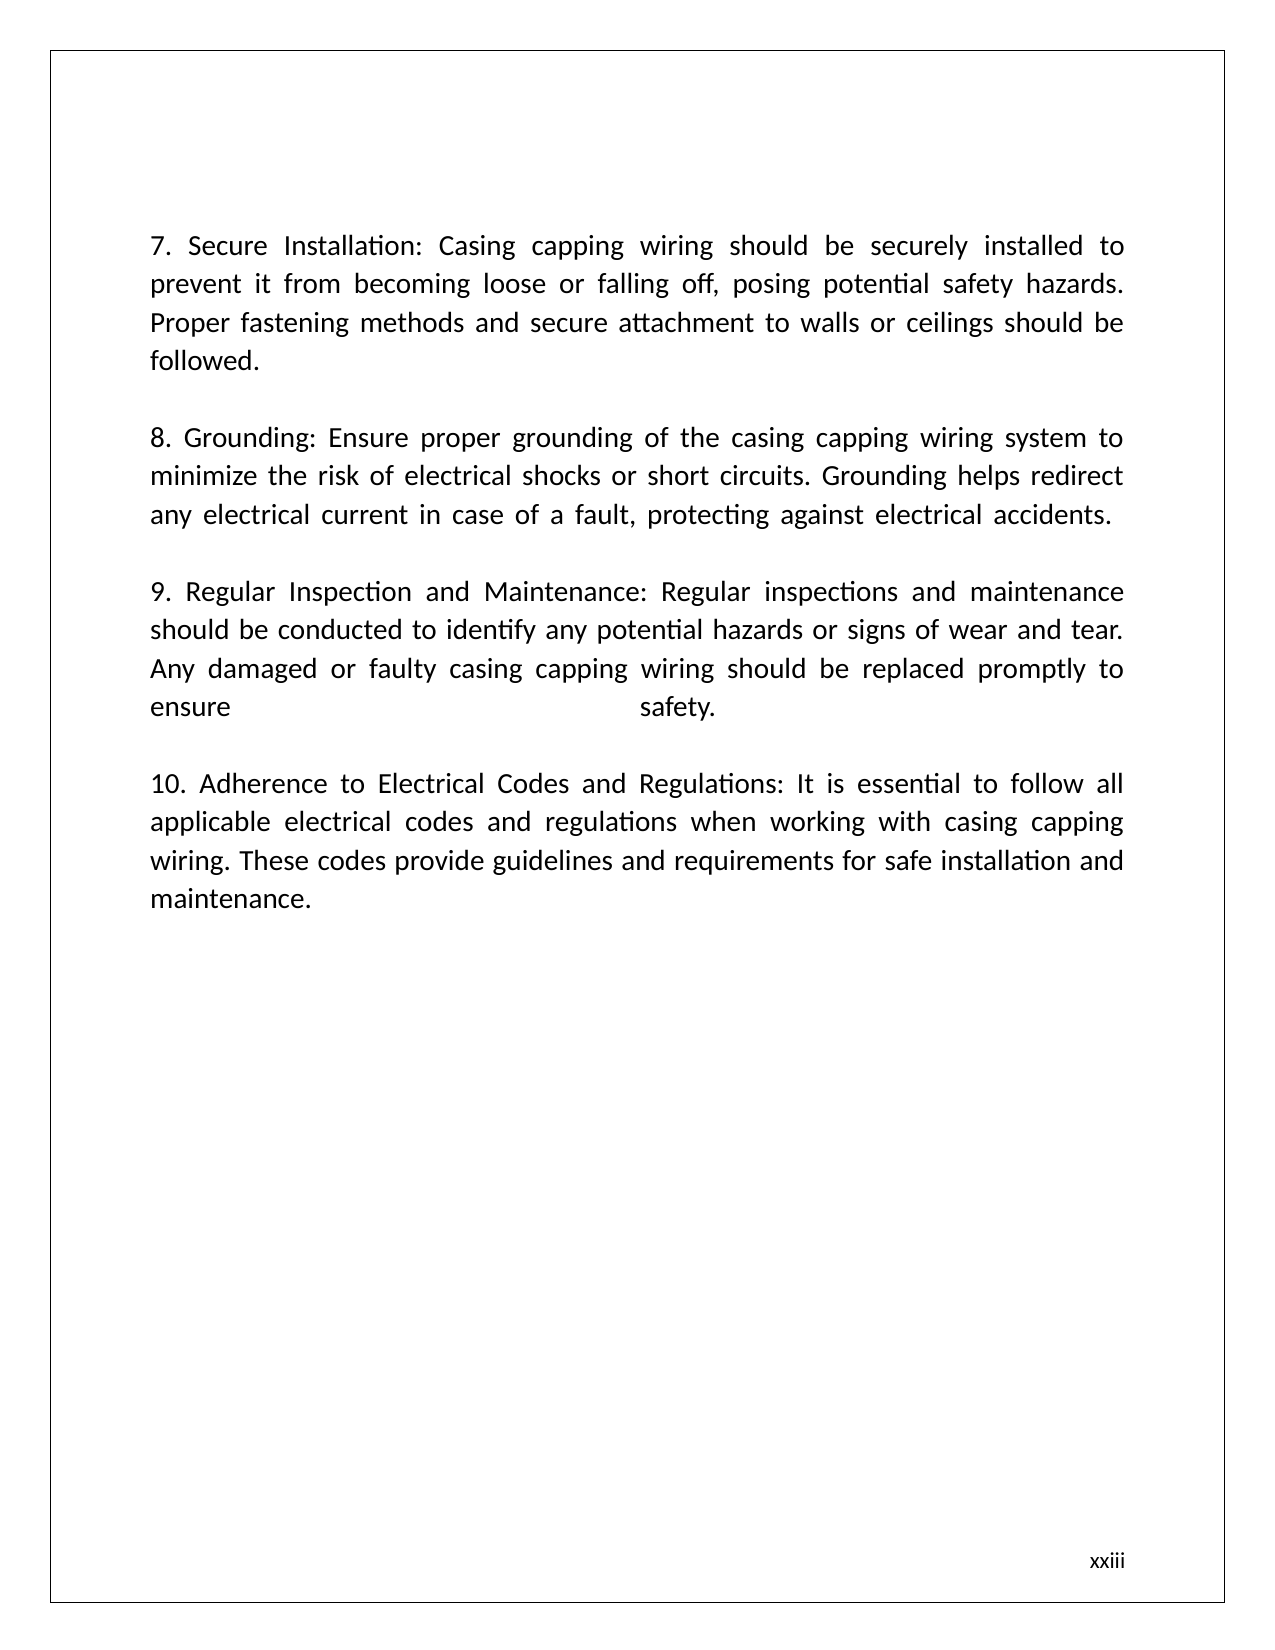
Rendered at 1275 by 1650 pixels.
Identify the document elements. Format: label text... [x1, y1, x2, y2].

text 7. Secure Installation: Casing capping wiring should be securely installed to prevent it from becoming loose or falling off, posing potential safety hazards. Proper fastening methods and secure attachment to walls or ceilings should be followed. 8. Grounding: Ensure proper grounding of the casing capping wiring system to minimize the risk of electrical shocks or short circuits. Grounding helps redirect any electrical current in case of a fault, protecting against electrical accidents. 9. Regular Inspection and Maintenance: Regular inspections and maintenance should be conducted to identify any potential hazards or signs of wear and tear. Any damaged or faulty casing capping wiring should be replaced promptly to ensure safety. 10. Adherence to Electrical Codes and Regulations: It is essential to follow all applicable electrical codes and regulations when working with casing capping wiring. These codes provide guidelines and requirements for safe installation and maintenance. [150, 150, 1125, 916]
